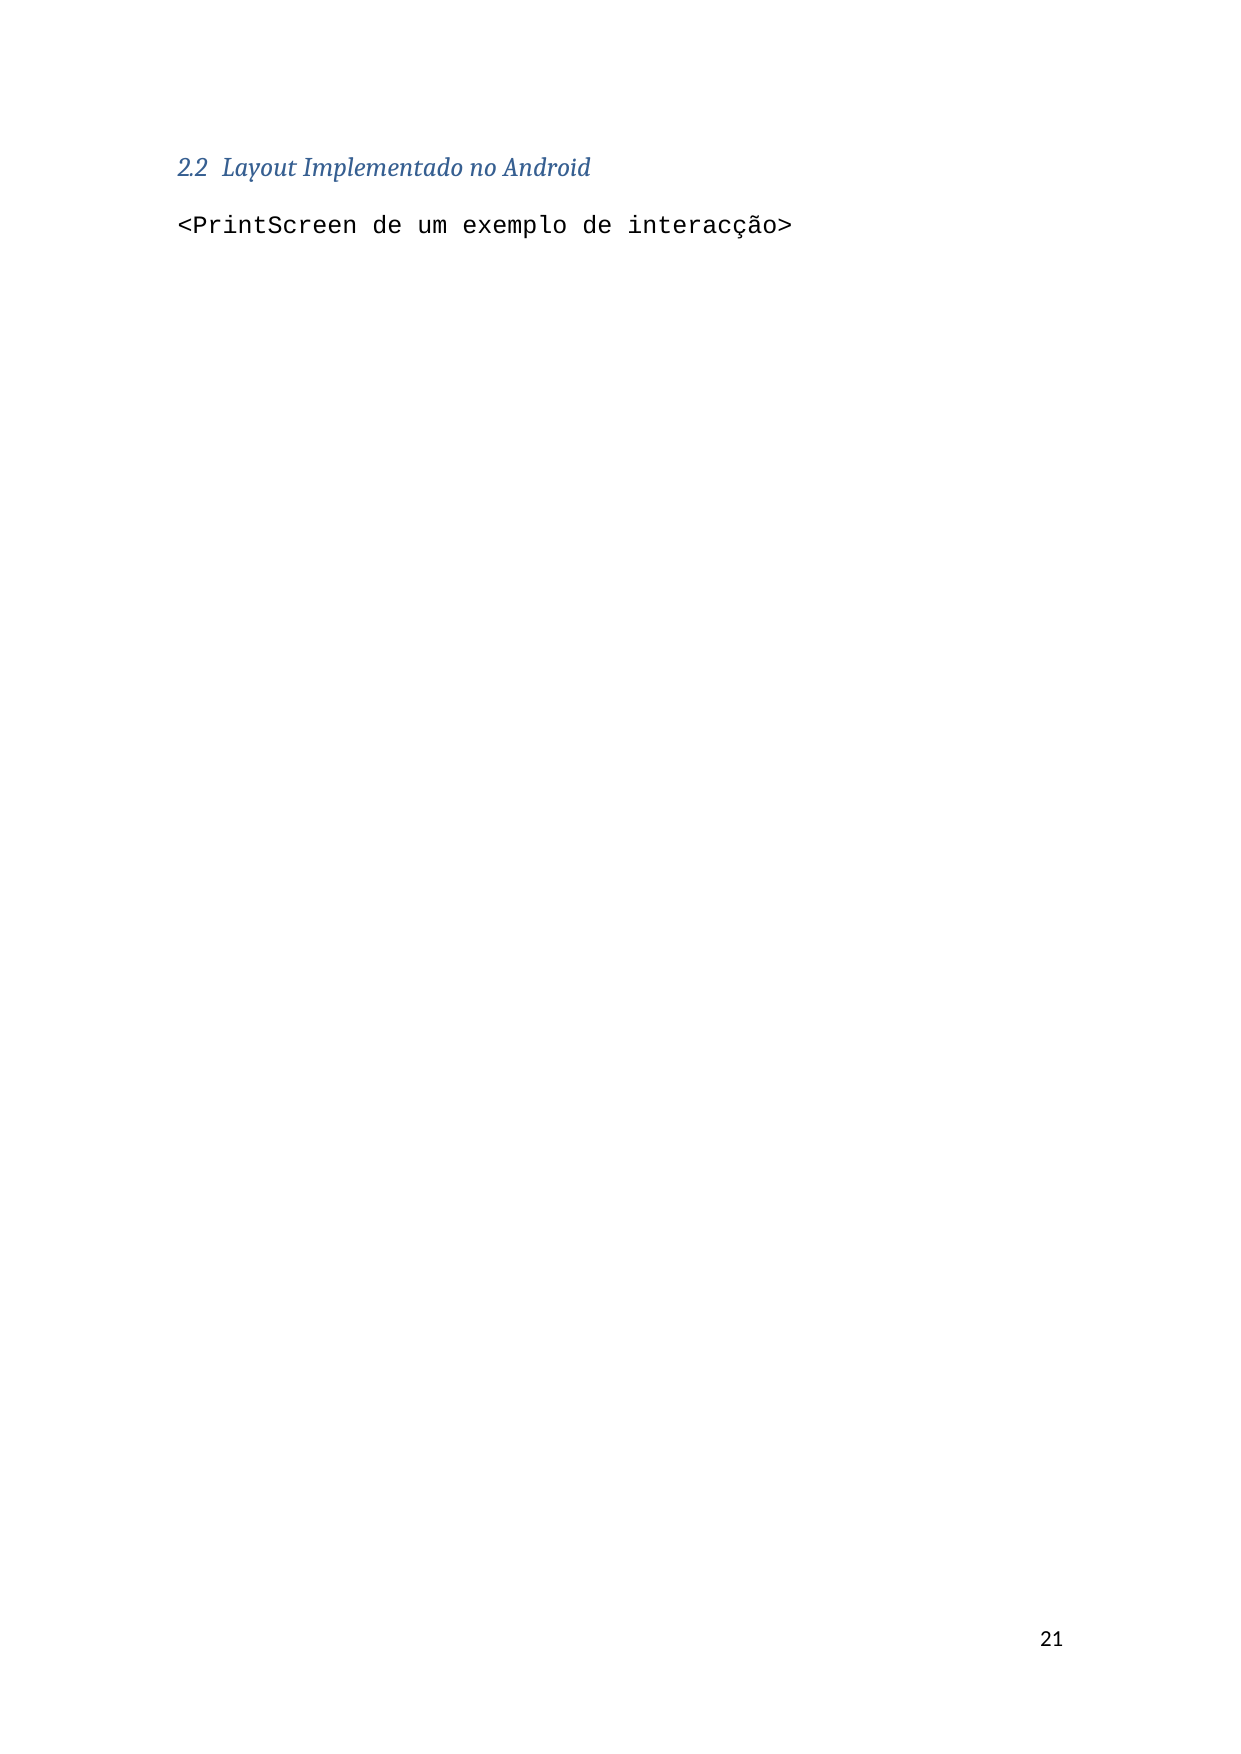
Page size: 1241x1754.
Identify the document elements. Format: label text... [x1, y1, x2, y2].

subtitle Layout Implementado no Android [177, 152, 1063, 183]
text <PrintScreen de um exemplo de interacção> [177, 212, 1063, 241]
